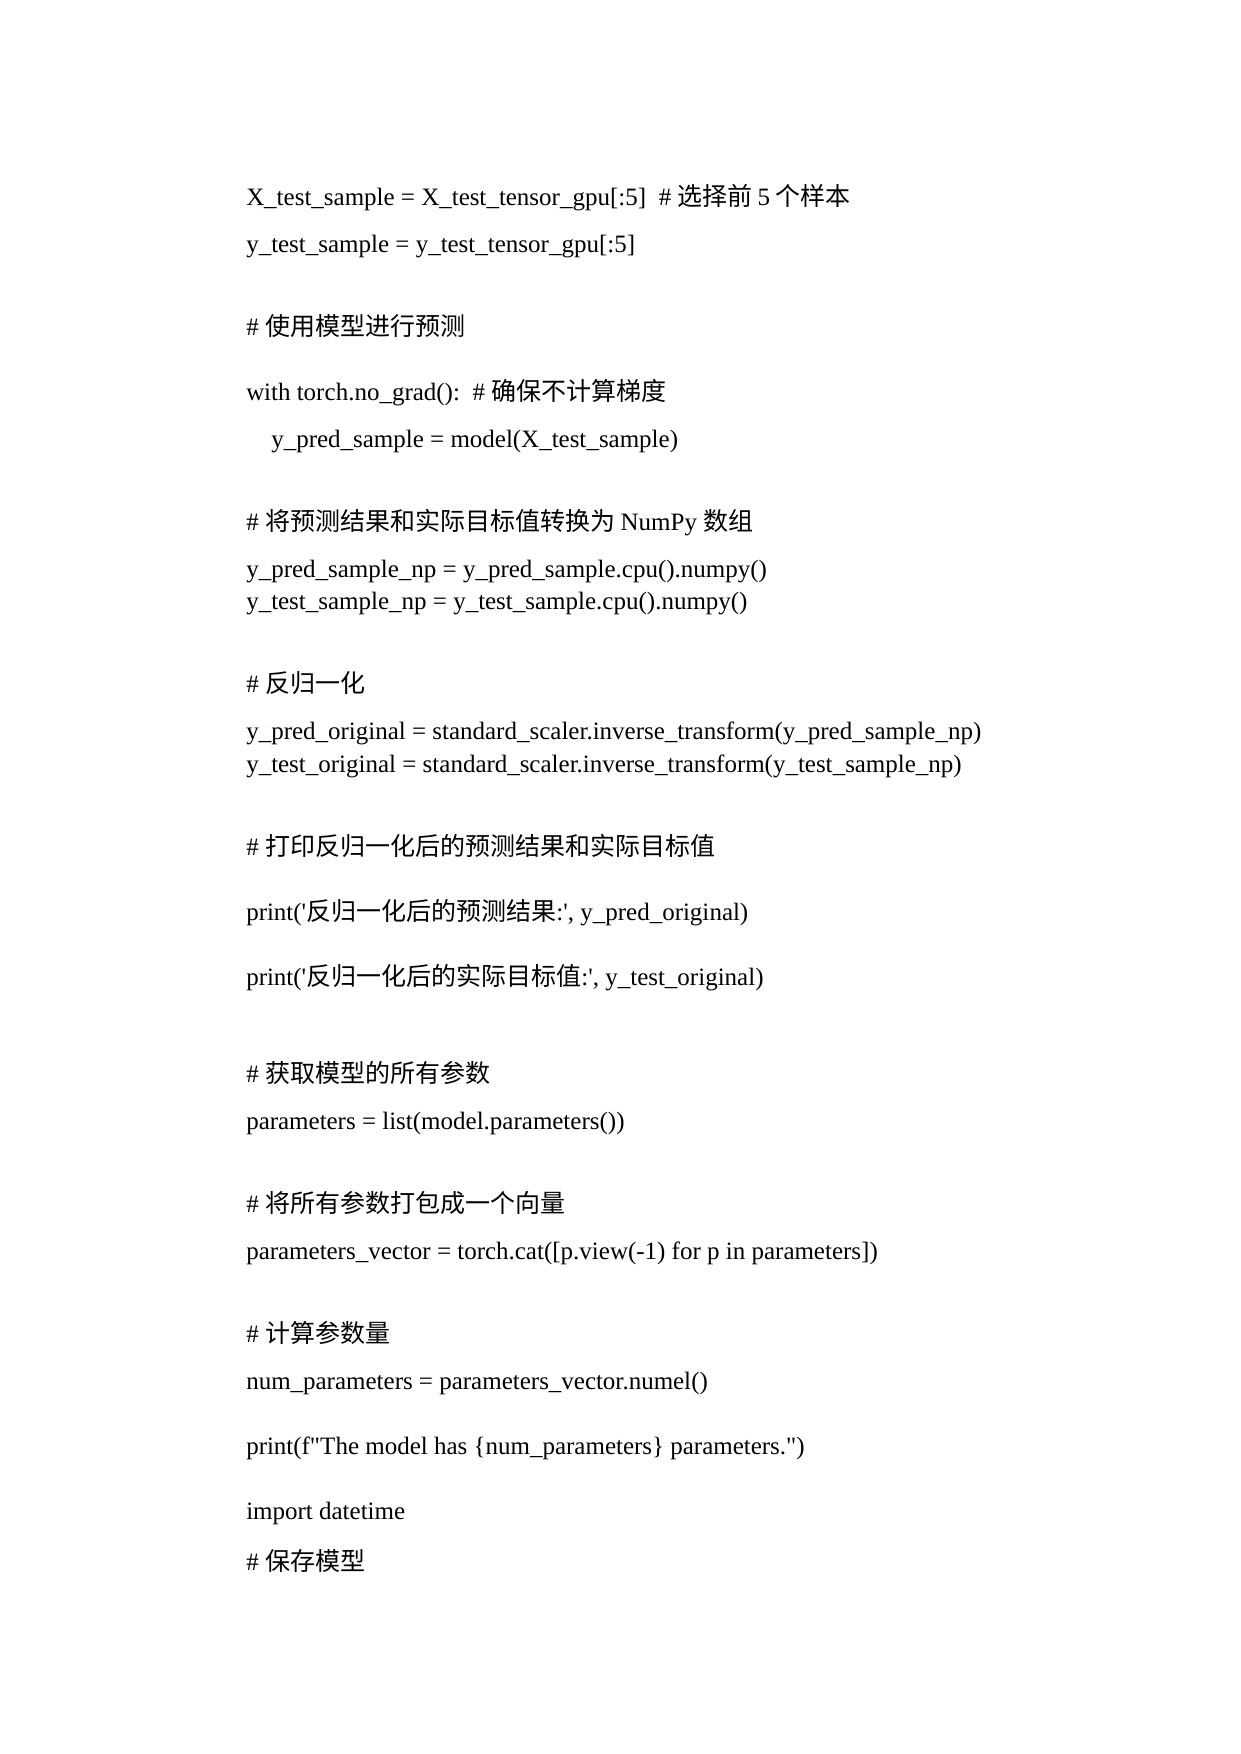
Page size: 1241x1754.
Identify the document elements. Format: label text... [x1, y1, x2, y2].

text # 将所有参数打包成一个向量 [187, 1169, 1053, 1234]
text y_test_sample_np = y_test_sample.cpu().numpy() [187, 584, 1053, 617]
text X_test_sample = X_test_tensor_gpu[:5] # 选择前5个样本 [187, 162, 1053, 227]
text # 获取模型的所有参数 [187, 1039, 1053, 1104]
text y_pred_sample_np = y_pred_sample.cpu().numpy() [187, 552, 1053, 584]
text num_parameters = parameters_vector.numel() [187, 1364, 1053, 1397]
text print(f"The model has {num_parameters} parameters.") [187, 1429, 1053, 1462]
text parameters_vector = torch.cat([p.view(-1) for p in parameters]) [187, 1234, 1053, 1267]
text print('反归一化后的预测结果:', y_pred_original) [187, 877, 1053, 942]
text y_test_original = standard_scaler.inverse_transform(y_test_sample_np) [187, 747, 1053, 779]
text with torch.no_grad(): # 确保不计算梯度 [187, 357, 1053, 422]
text y_pred_original = standard_scaler.inverse_transform(y_pred_sample_np) [187, 714, 1053, 747]
text print('反归一化后的实际目标值:', y_test_original) [187, 942, 1053, 1007]
text y_pred_sample = model(X_test_sample) [187, 422, 1053, 454]
text # 打印反归一化后的预测结果和实际目标值 [187, 812, 1053, 877]
text # 反归一化 [187, 649, 1053, 714]
text # 将预测结果和实际目标值转换为 NumPy 数组 [187, 487, 1053, 552]
text # 保存模型 [187, 1527, 1053, 1592]
text import datetime [187, 1494, 1053, 1527]
text parameters = list(model.parameters()) [187, 1104, 1053, 1137]
text y_test_sample = y_test_tensor_gpu[:5] [187, 227, 1053, 259]
text # 使用模型进行预测 [187, 292, 1053, 357]
text # 计算参数量 [187, 1299, 1053, 1364]
